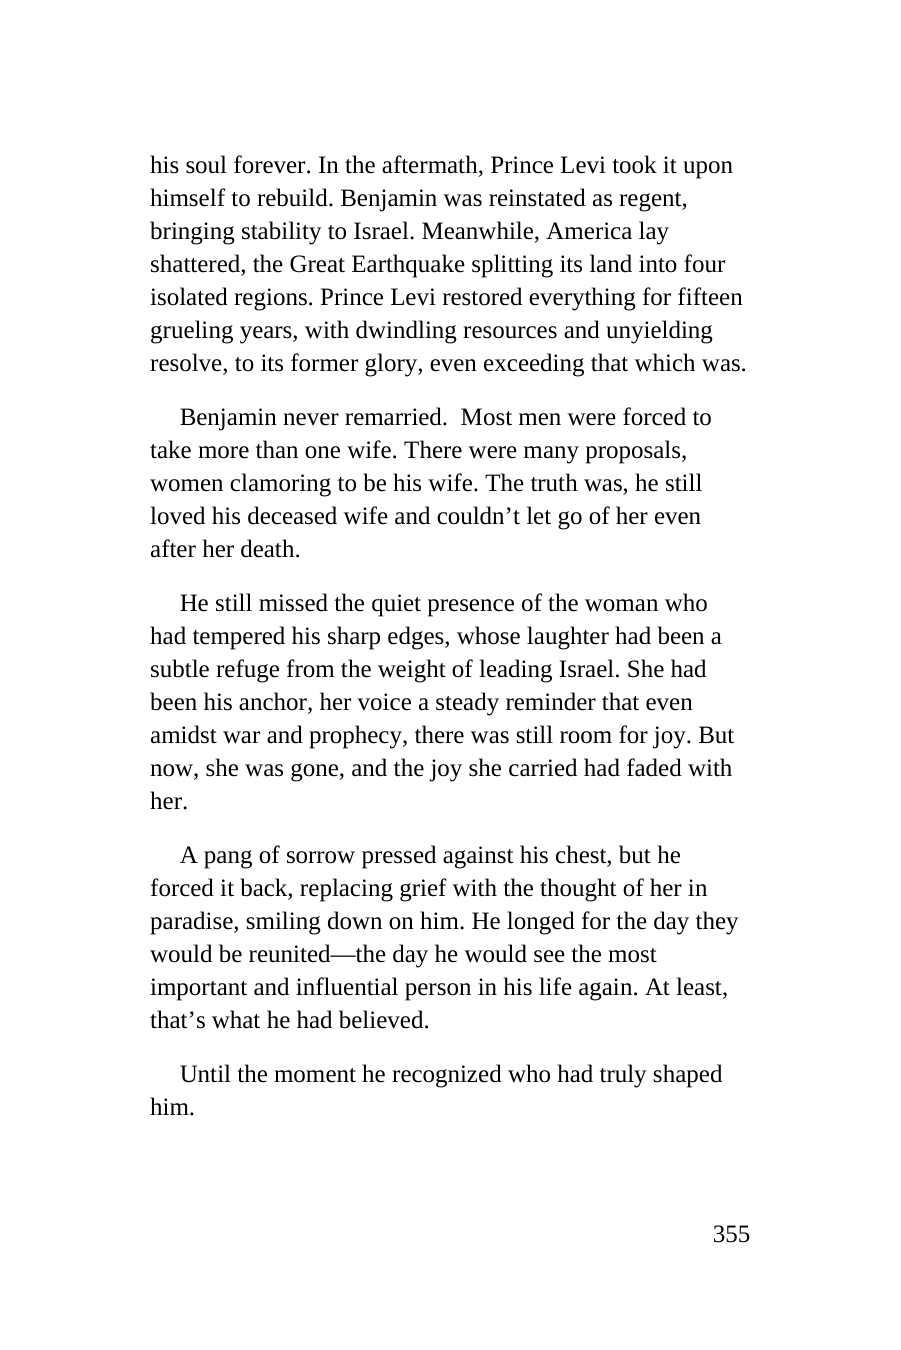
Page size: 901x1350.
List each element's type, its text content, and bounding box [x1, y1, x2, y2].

text A pang of sorrow pressed against his chest, but he forced it back, replacing grief with the thought of her in paradise, smiling down on him. He longed for the day they would be reunited—the day he would see the most important and influential person in his life again. At least, that’s what he had believed. [150, 840, 750, 1034]
text Benjamin never remarried. Most men were forced to take more than one wife. There were many proposals, women clamoring to be his wife. The truth was, he still loved his deceased wife and couldn’t let go of her even after her death. [150, 402, 750, 563]
text Until the moment he recognized who had truly shaped him. [150, 1059, 750, 1121]
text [150, 150, 750, 377]
text He still missed the quiet presence of the woman who had tempered his sharp edges, whose laughter had been a subtle refuge from the weight of leading Israel. She had been his anchor, her voice a steady reminder that even amidst war and prophecy, there was still room for joy. But now, she was gone, and the joy she carried had faded with her. [150, 588, 750, 815]
